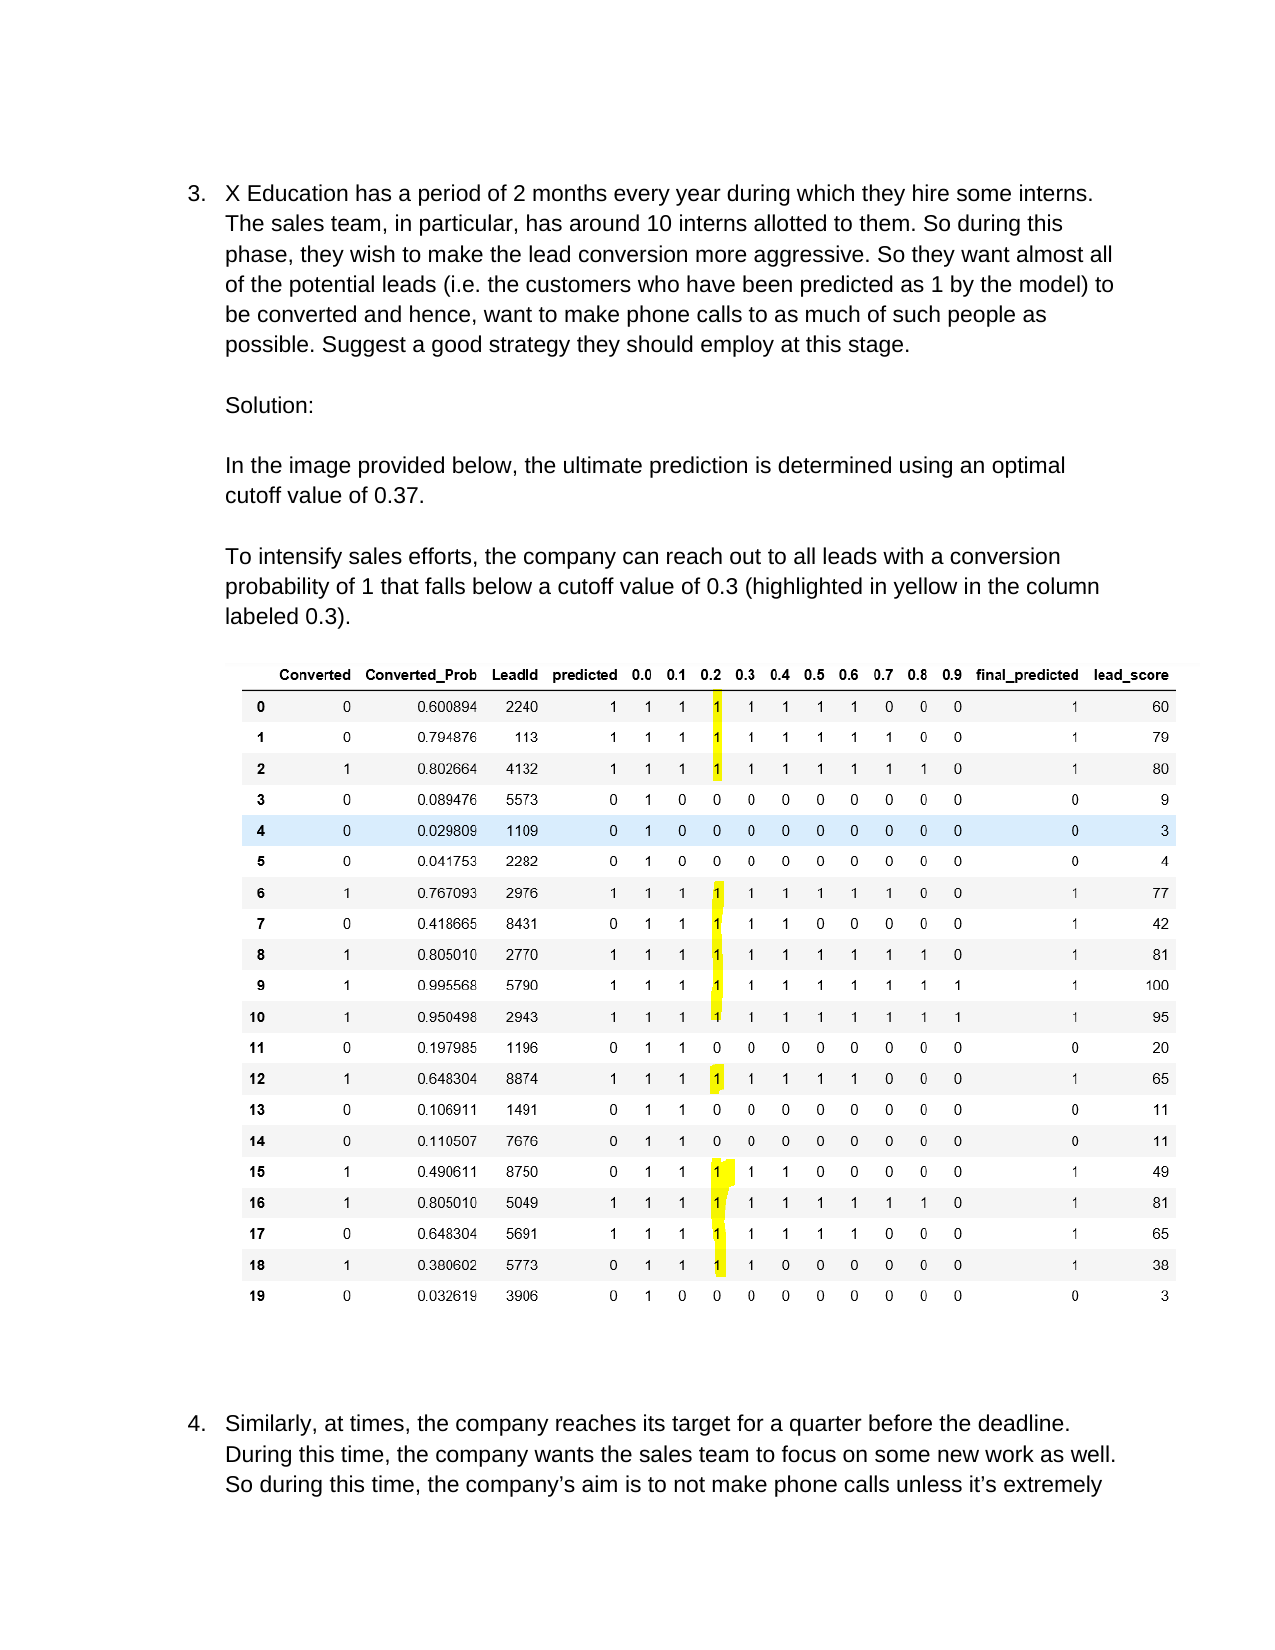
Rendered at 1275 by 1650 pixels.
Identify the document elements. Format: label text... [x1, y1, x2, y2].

text To intensify sales efforts, the company can reach out to all leads with a conversion probability of 1 that falls below a cutoff value of 0.3 (highlighted in yellow in the column labeled 0.3). [225, 543, 1125, 629]
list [187, 1410, 1125, 1497]
picture [225, 663, 1200, 1316]
text Solution: [225, 392, 1125, 418]
text In the image provided below, the ultimate prediction is determined using an optimal cutoff value of 0.37. [225, 452, 1125, 509]
list X Education has a period of 2 months every year during which they hire some interns. The sales team, in particular, has around 10 interns allotted to them. So during this phase, they wish to make the lead conversion more aggressive. So they want almost all of the potential leads (i.e. the customers who have been predicted as 1 by the model) to be converted and hence, want to make phone calls to as much of such people as possible. Suggest a good strategy they should employ at this stage. [187, 180, 1125, 358]
